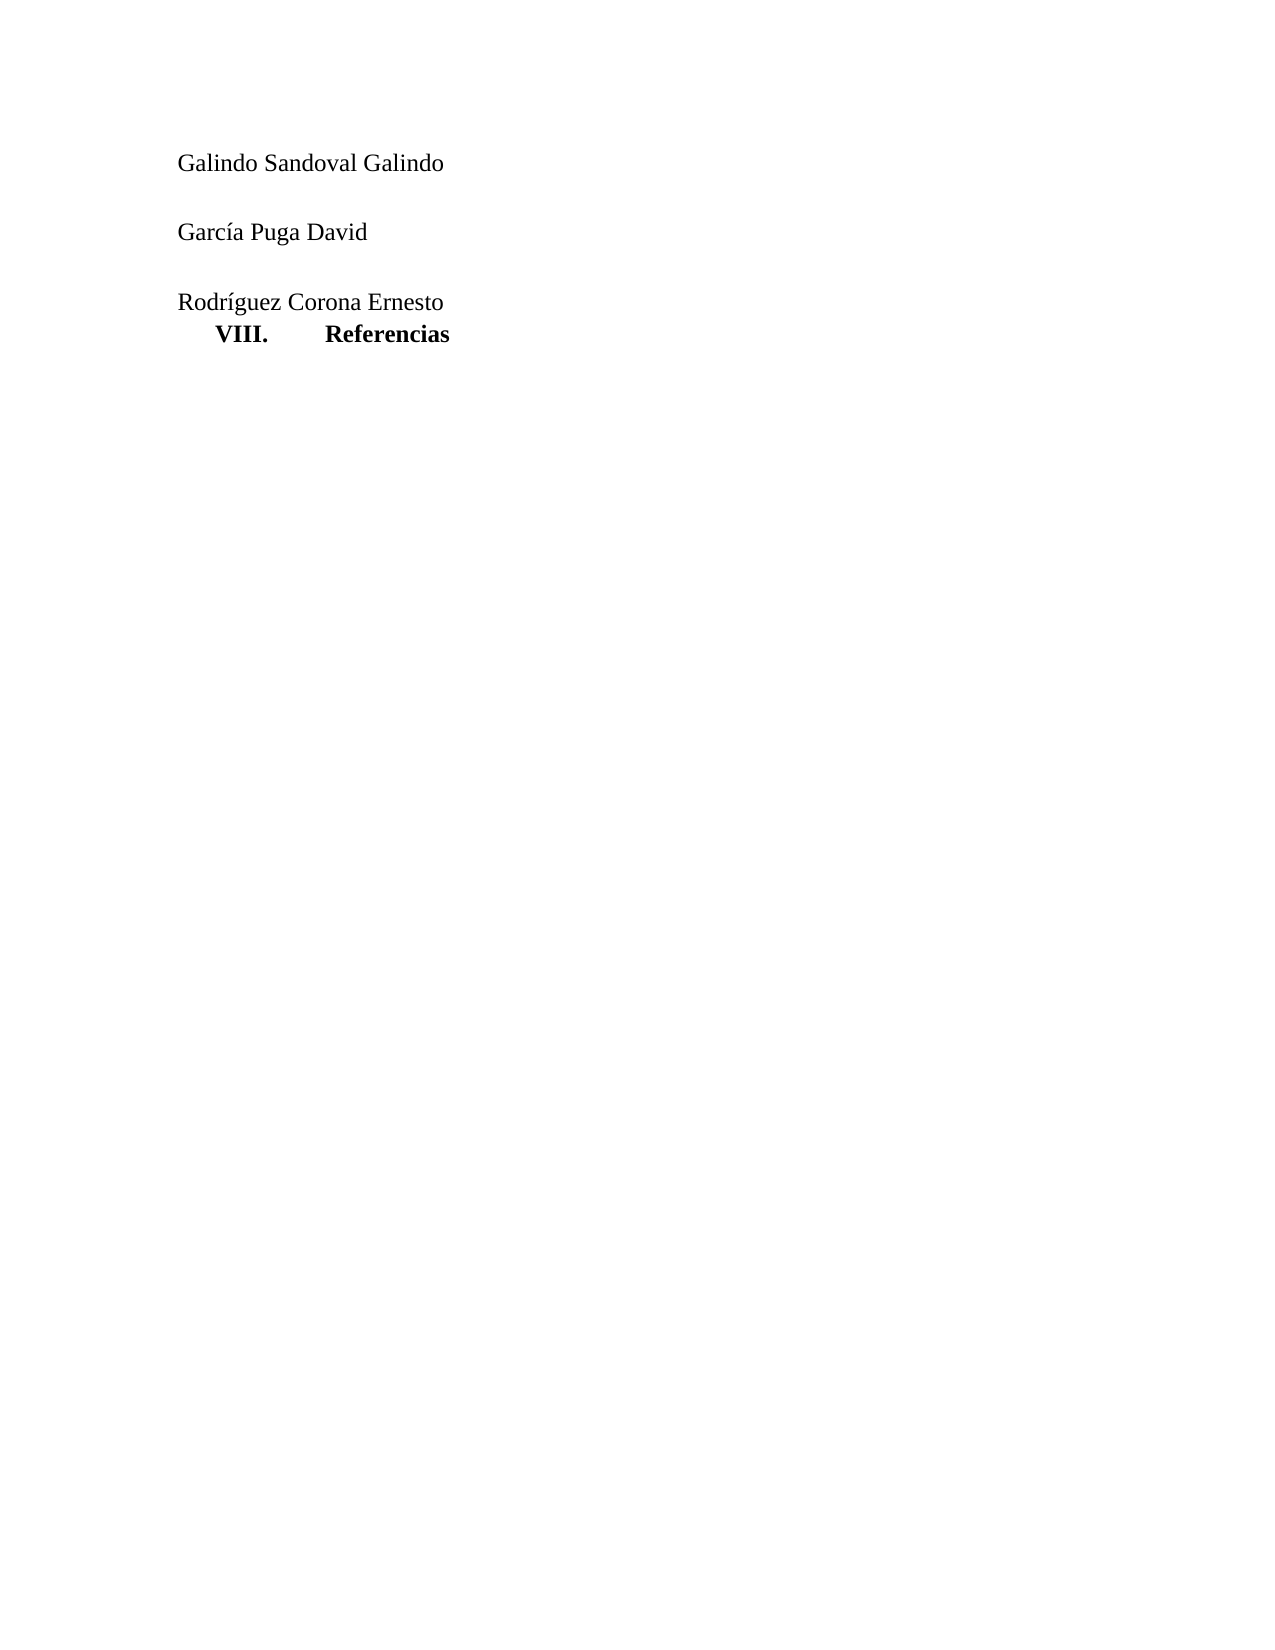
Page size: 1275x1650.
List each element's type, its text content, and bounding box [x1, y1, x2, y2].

subtitle García Puga David [177, 217, 600, 246]
subtitle Rodríguez Corona Ernesto [177, 287, 600, 315]
subtitle Galindo Sandoval Galindo [177, 148, 600, 176]
